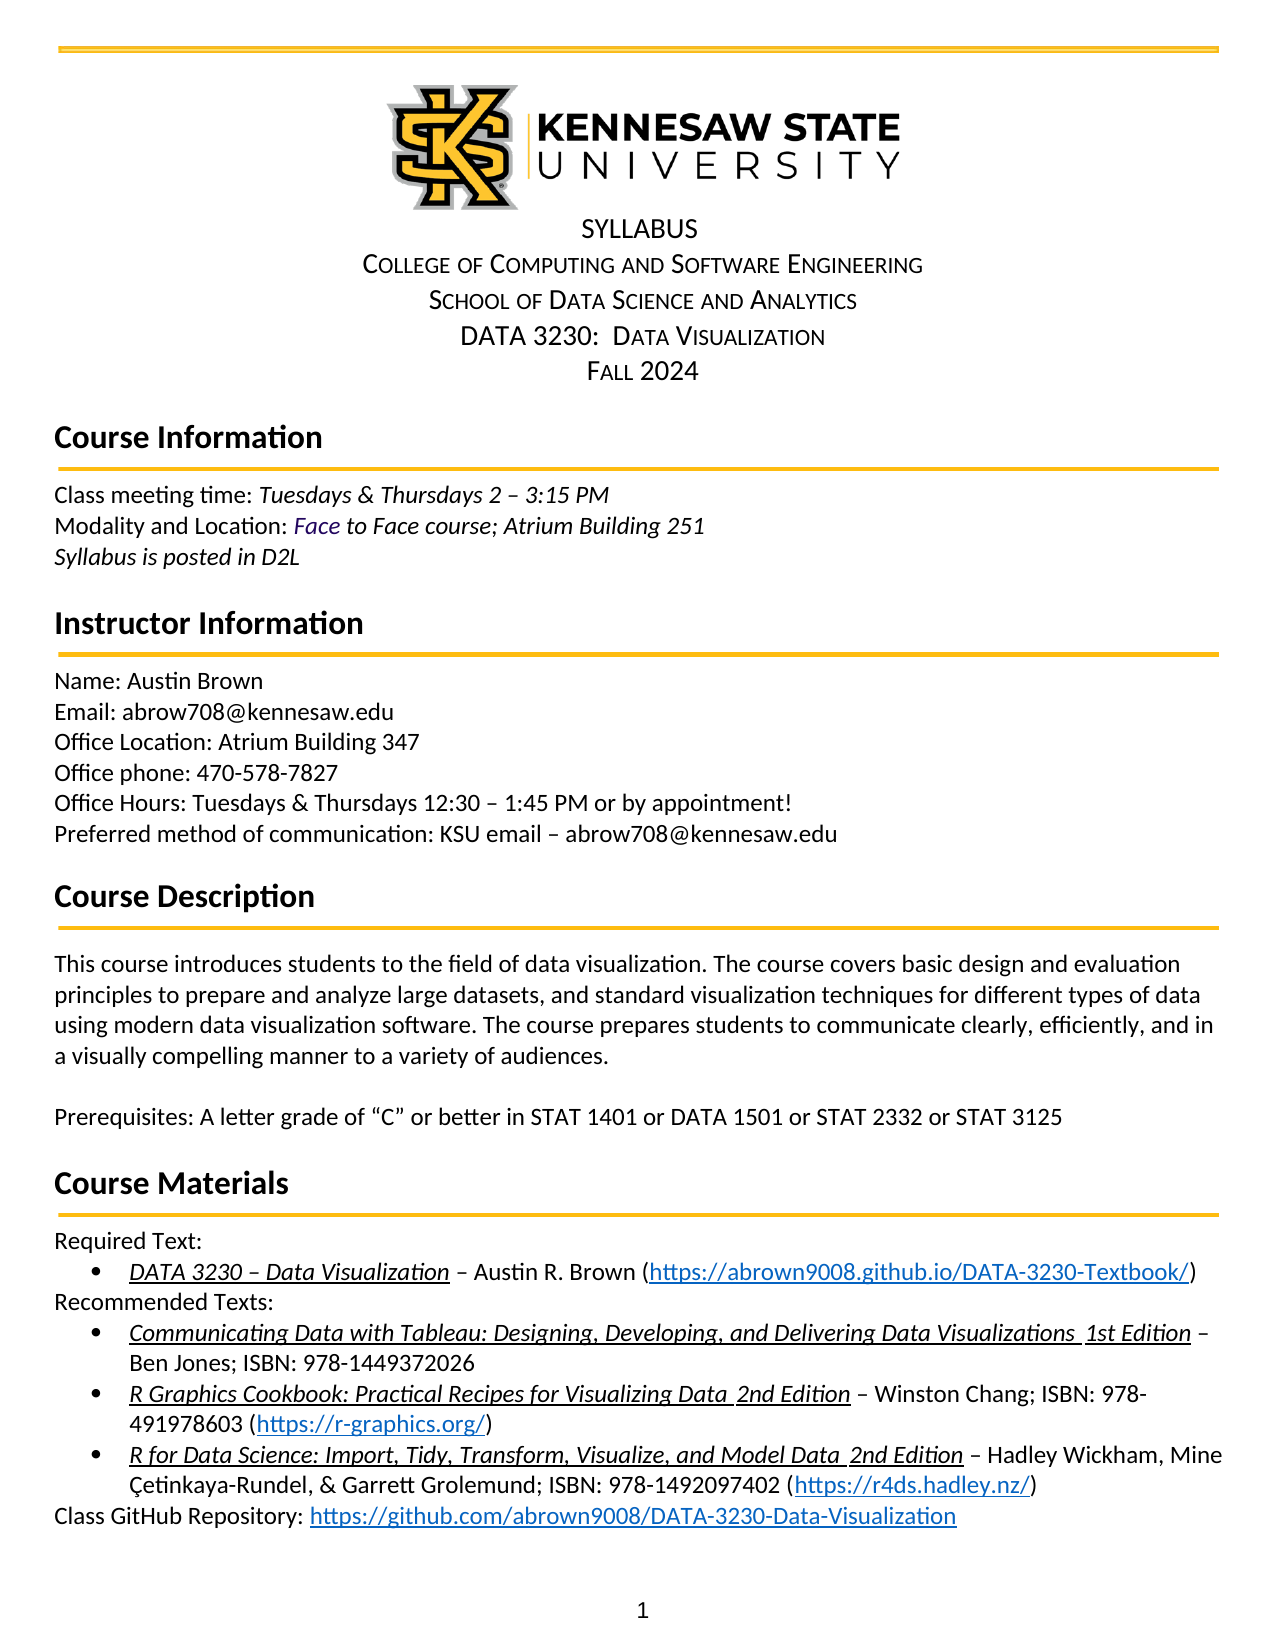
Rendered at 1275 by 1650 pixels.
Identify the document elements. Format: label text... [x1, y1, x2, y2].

text Class meeting time: Tuesdays & Thursdays 2 – 3:15 PM [54, 480, 1231, 510]
text Office Hours: Tuesdays & Thursdays 12:30 – 1:45 PM or by appointment! Preferred method of communication: KSU email – abrow708@kennesaw.edu [54, 787, 1231, 875]
title School of Data Science and Analytics [54, 281, 1231, 317]
subtitle Course Information [54, 416, 1231, 457]
list Communicating Data with Tableau: Designing, Developing, and Delivering Data Visualizations 1st Edition – Ben Jones; ISBN: 978-1449372026 [92, 1317, 1231, 1378]
title DATA 3230: Data Visualization Fall 2024 [54, 317, 1231, 388]
picture [58, 467, 1219, 471]
text Modality and Location: Face to Face course; Atrium Building 251 Syllabus is posted in D2L [54, 510, 1231, 571]
text This course introduces students to the field of data visualization. The course covers basic design and evaluation principles to prepare and analyze large datasets, and standard visualization techniques for different types of data using modern data visualization software. The course prepares students to communicate clearly, efficiently, and in a visually compelling manner to a variety of audiences. [54, 948, 1231, 1070]
picture [386, 85, 900, 210]
picture [58, 926, 1219, 930]
text Name: Austin Brown [54, 665, 1231, 696]
list DATA 3230 – Data Visualization – Austin R. Brown (https://abrown9008.github.io/DATA-3230-Textbook/) [92, 1256, 1231, 1287]
text Recommended Texts: [54, 1287, 1231, 1317]
list R for Data Science: Import, Tidy, Transform, Visualize, and Model Data 2nd Edition – Hadley Wickham, Mine Çetinkaya-Rundel, & Garrett Grolemund; ISBN: 978-1492097402 (https://r4ds.hadley.nz/) [92, 1439, 1231, 1500]
subtitle Course Description [54, 875, 1231, 916]
text Email: abrow708@kennesaw.edu Office Location: Atrium Building 347 [54, 696, 1231, 757]
text Class GitHub Repository: https://github.com/abrown9008/DATA-3230-Data-Visualization [54, 1500, 1231, 1531]
title SYLLABUS College of Computing and Software Engineering [54, 210, 1231, 281]
text Office phone: 470-578-7827 [54, 757, 1231, 787]
list R Graphics Cookbook: Practical Recipes for Visualizing Data 2nd Edition – Winston Chang; ISBN: 978-491978603 (https://r-graphics.org/) [92, 1378, 1231, 1439]
text Prerequisites: A letter grade of “C” or better in STAT 1401 or DATA 1501 or STAT 2332 or STAT 3125 [54, 1101, 1231, 1131]
picture [58, 1213, 1219, 1217]
subtitle Instructor Information [54, 602, 1231, 642]
text Required Text: [54, 1226, 1231, 1256]
subtitle Course Materials [54, 1162, 1231, 1203]
picture [58, 46, 1219, 53]
picture [58, 652, 1219, 657]
